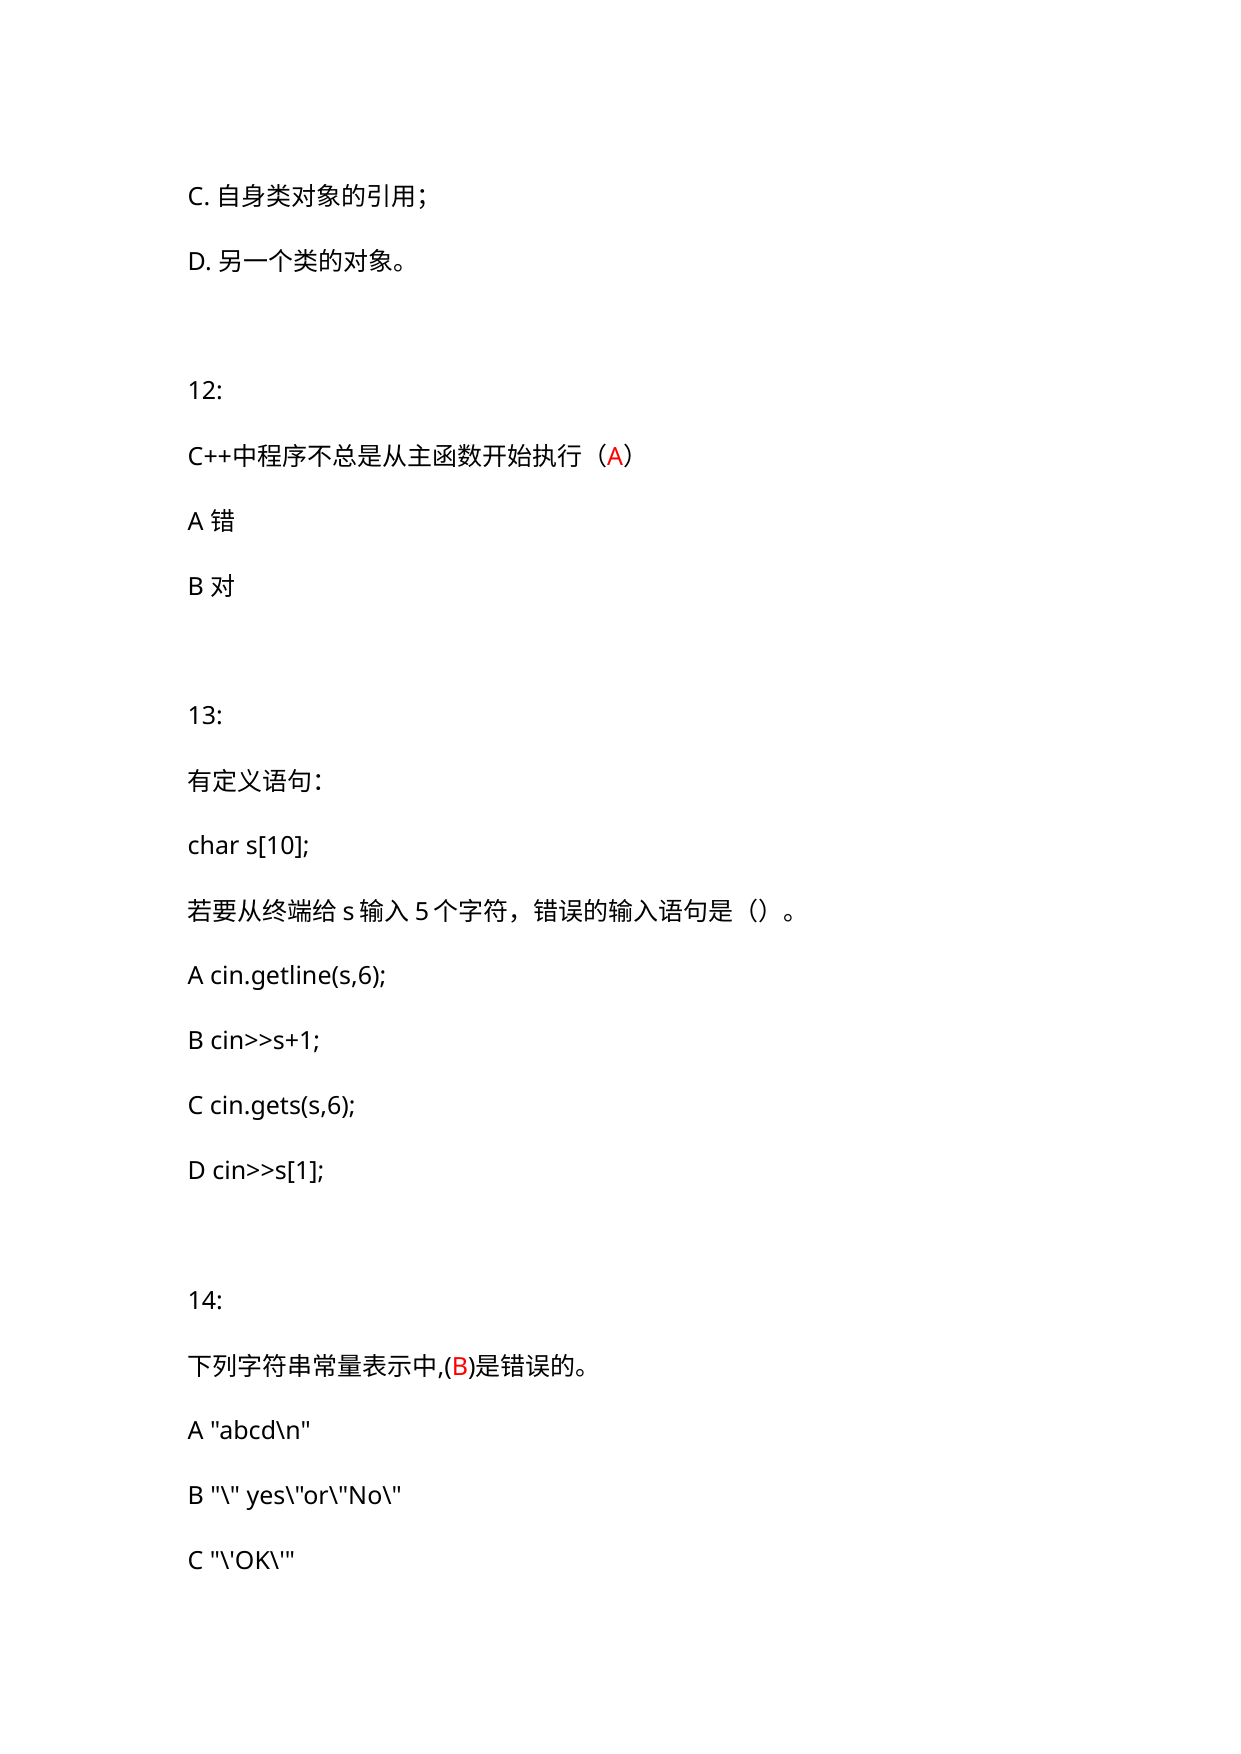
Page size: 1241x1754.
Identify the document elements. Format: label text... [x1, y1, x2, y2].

text char s[10]; [187, 812, 1053, 877]
text 若要从终端给s输入5个字符，错误的输入语句是（）。 [187, 877, 1053, 942]
text 12: [187, 357, 1053, 422]
text A cin.getline(s,6); [187, 942, 1053, 1007]
text C "\'OK\'" [187, 1527, 1053, 1592]
text A "abcd\n" [187, 1397, 1053, 1462]
text C. 自身类对象的引用； [187, 162, 1053, 227]
text C cin.gets(s,6); [187, 1072, 1053, 1137]
text 有定义语句： [187, 747, 1053, 812]
text C++中程序不总是从主函数开始执行（A） [187, 422, 1053, 487]
text B "\" yes\"or\"No\" [187, 1462, 1053, 1527]
text 14: [187, 1267, 1053, 1332]
text 13: [187, 682, 1053, 747]
text D cin>>s[1]; [187, 1137, 1053, 1202]
text B 对 [187, 552, 1053, 617]
text 下列字符串常量表示中,(B)是错误的。 [187, 1332, 1053, 1397]
text D. 另一个类的对象。 [187, 227, 1053, 292]
text B cin>>s+1; [187, 1007, 1053, 1072]
text A 错 [187, 487, 1053, 552]
